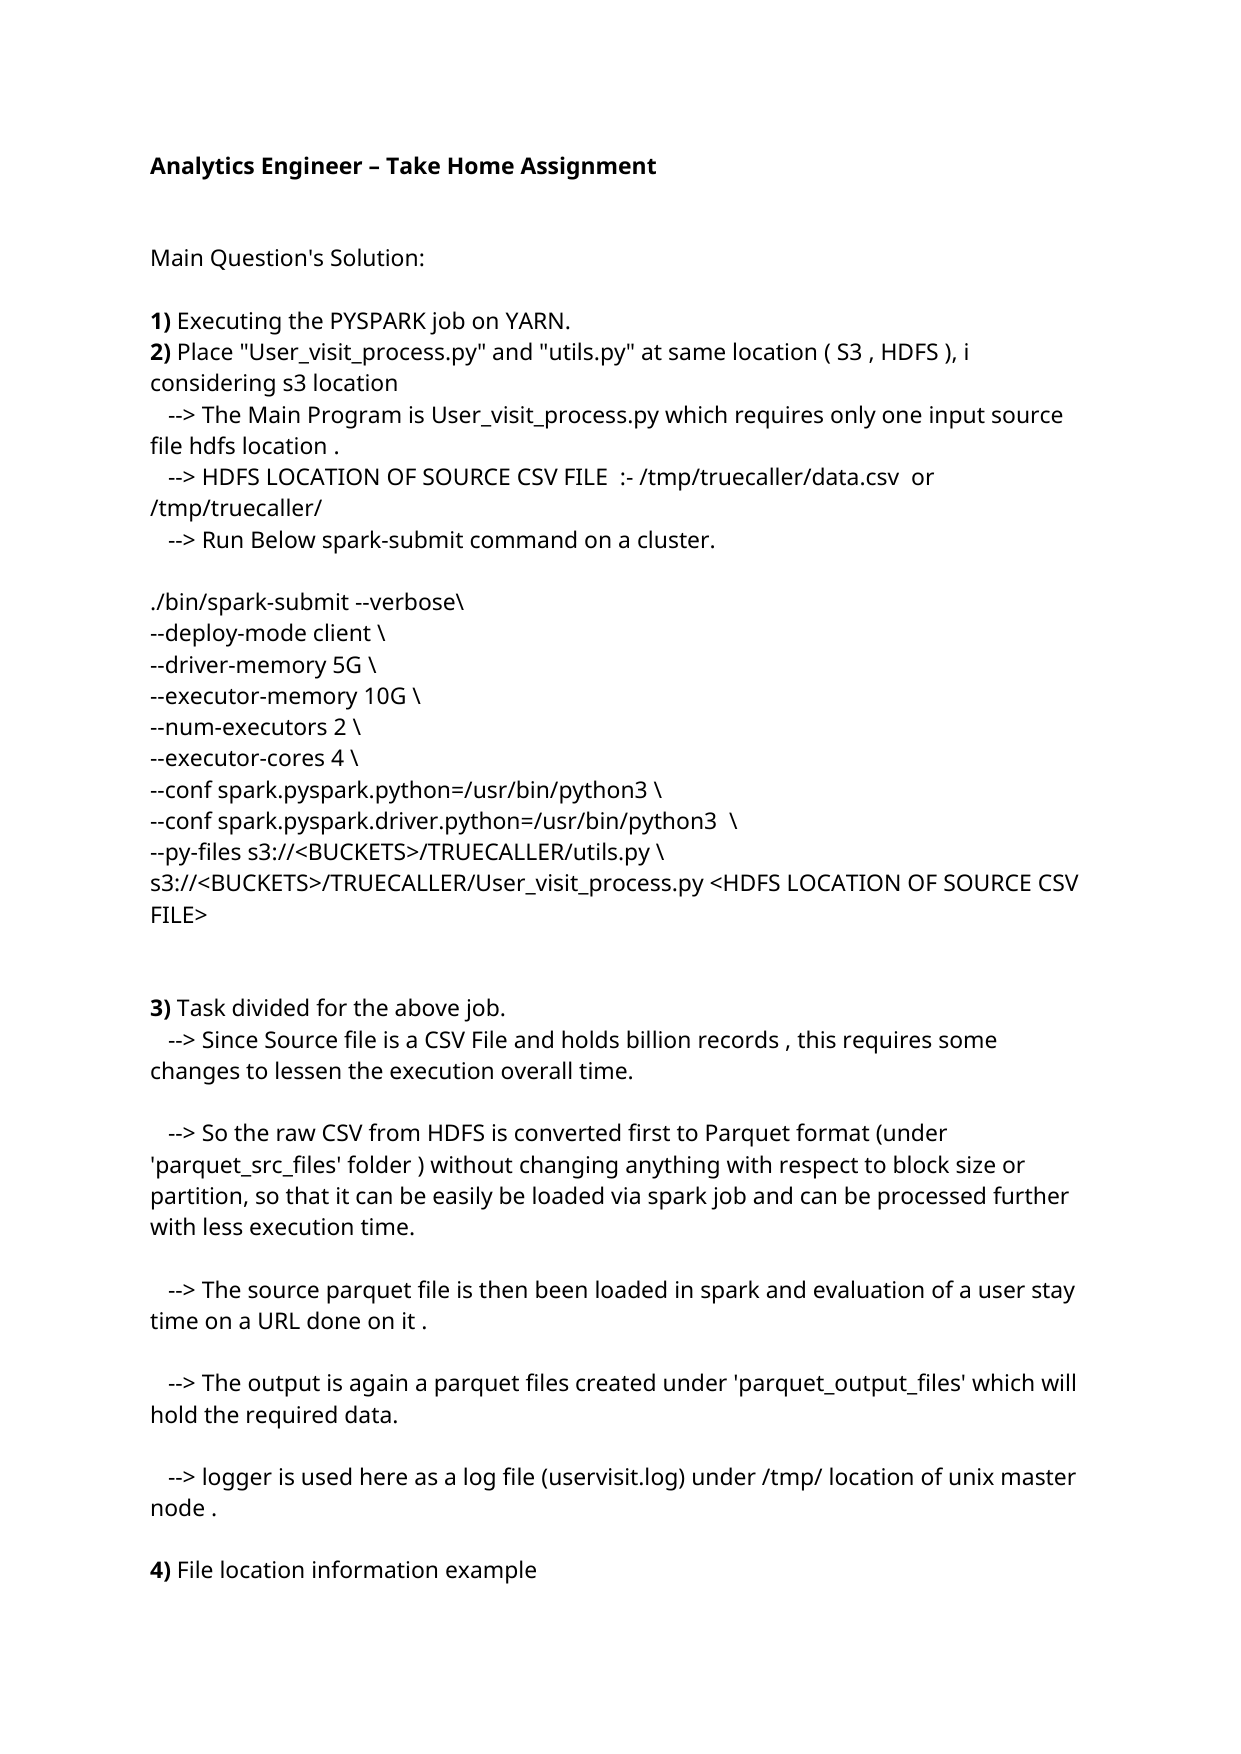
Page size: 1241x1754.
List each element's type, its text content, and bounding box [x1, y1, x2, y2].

text --> Since Source file is a CSV File and holds billion records , this requires some changes to lessen the execution overall time. [150, 1023, 1090, 1086]
text 2) Place "User_visit_process.py" and "utils.py" at same location ( S3 , HDFS ), i considering s3 location [150, 336, 1090, 398]
text 4) File location information example [150, 1554, 1090, 1585]
text --> So the raw CSV from HDFS is converted first to Parquet format (under 'parquet_src_files' folder ) without changing anything with respect to block size or partition, so that it can be easily be loaded via spark job and can be processed further with less execution time. [150, 1117, 1090, 1242]
text s3://<BUCKETS>/TRUECALLER/User_visit_process.py <HDFS LOCATION OF SOURCE CSV FILE> [150, 867, 1090, 930]
text --> The source parquet file is then been loaded in spark and evaluation of a user stay time on a URL done on it . [150, 1273, 1090, 1336]
text 3) Task divided for the above job. [150, 992, 1090, 1023]
text --> HDFS LOCATION OF SOURCE CSV FILE :- /tmp/truecaller/data.csv or /tmp/truecaller/ [150, 461, 1090, 523]
text --executor-memory 10G \ [150, 680, 1090, 711]
text --py-files s3://<BUCKETS>/TRUECALLER/utils.py \ [150, 836, 1090, 867]
text --> Run Below spark-submit command on a cluster. [150, 523, 1090, 555]
text --conf spark.pyspark.python=/usr/bin/python3 \ [150, 773, 1090, 805]
text --conf spark.pyspark.driver.python=/usr/bin/python3 \ [150, 805, 1090, 836]
text --> The output is again a parquet files created under 'parquet_output_files' which will hold the required data. [150, 1367, 1090, 1430]
text --num-executors 2 \ [150, 711, 1090, 742]
text Main Question's Solution: [150, 242, 1090, 273]
text Analytics Engineer – Take Home Assignment [150, 150, 1090, 181]
text --driver-memory 5G \ [150, 648, 1090, 680]
text --> logger is used here as a log file (uservisit.log) under /tmp/ location of unix master node . [150, 1461, 1090, 1523]
text --> The Main Program is User_visit_process.py which requires only one input source file hdfs location . [150, 398, 1090, 461]
text ./bin/spark-submit --verbose\ [150, 586, 1090, 617]
text 1) Executing the PYSPARK job on YARN. [150, 305, 1090, 336]
text --deploy-mode client \ [150, 617, 1090, 648]
text --executor-cores 4 \ [150, 742, 1090, 773]
